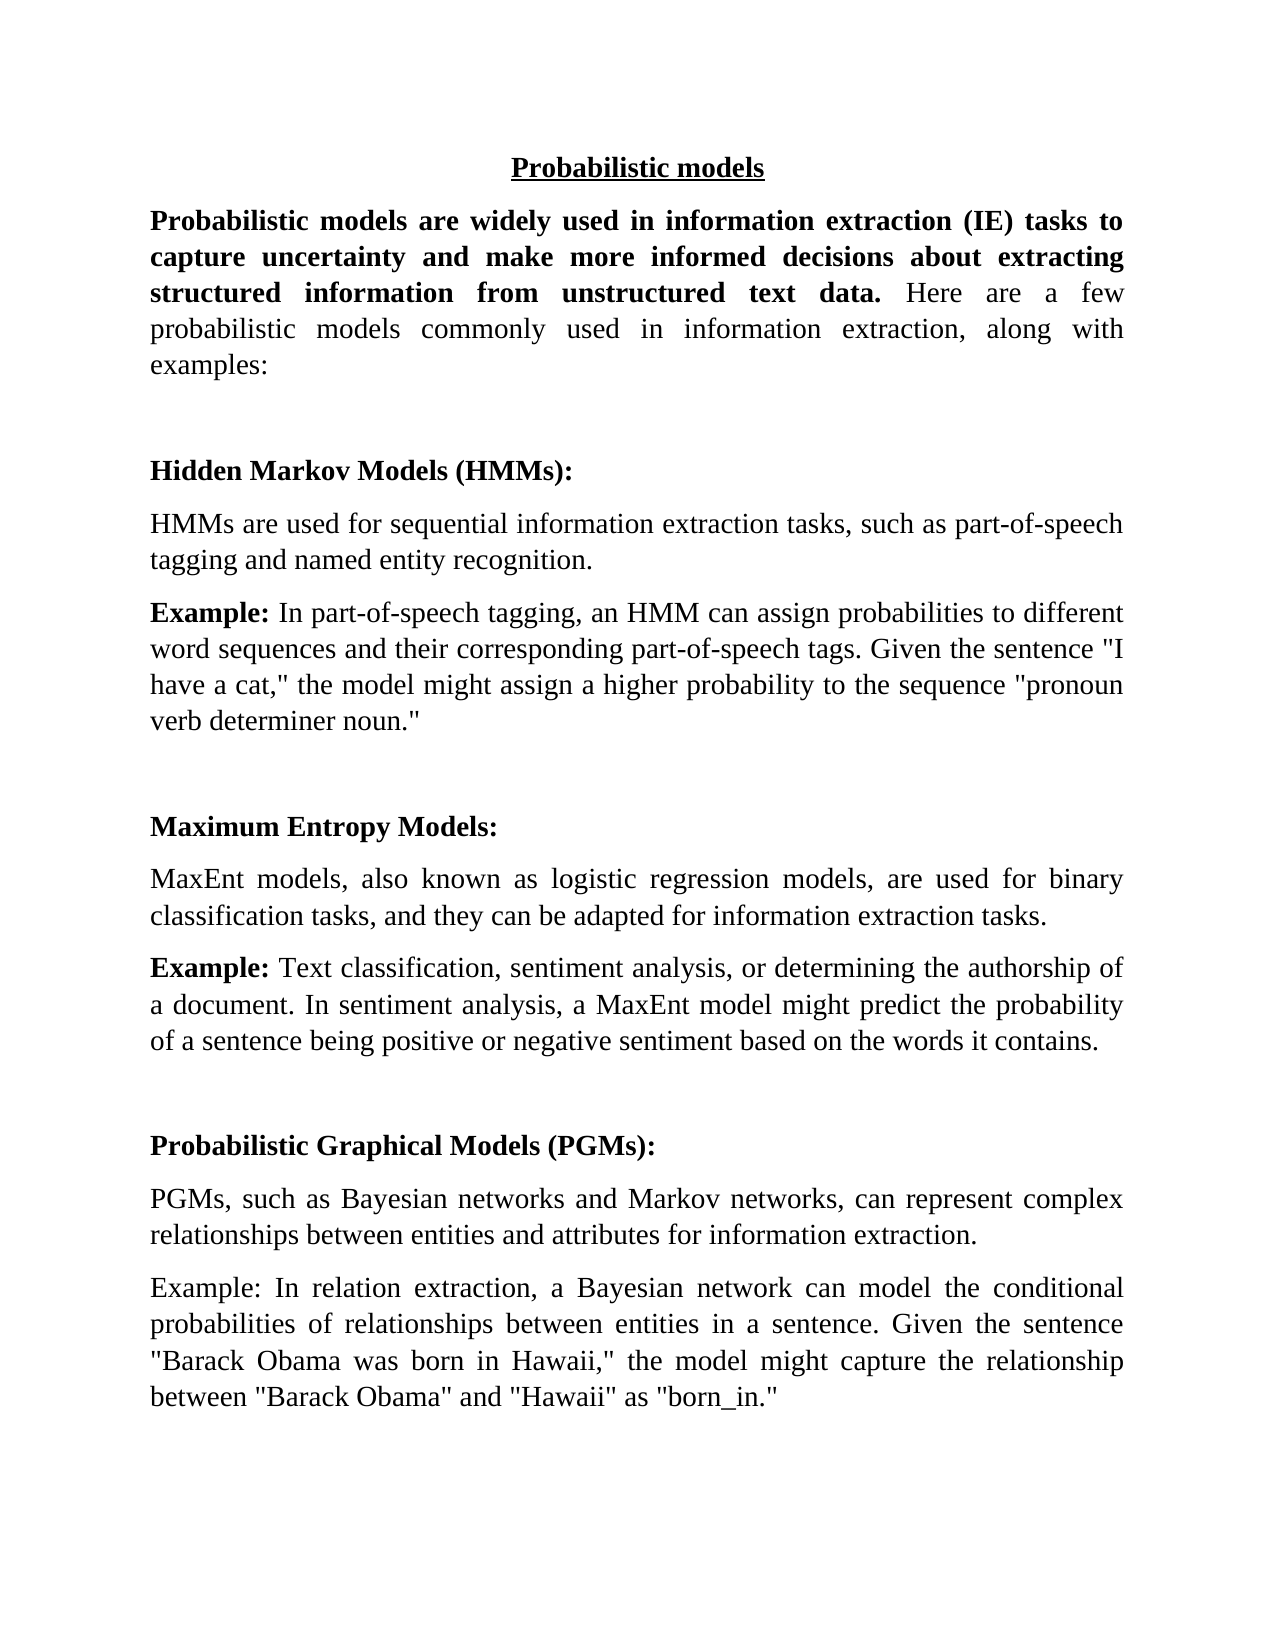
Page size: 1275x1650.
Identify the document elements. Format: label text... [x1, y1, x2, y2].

text PGMs, such as Bayesian networks and Markov networks, can represent complex relationships between entities and attributes for information extraction. [150, 1181, 1125, 1251]
text Example: In part-of-speech tagging, an HMM can assign probabilities to different word sequences and their corresponding part-of-speech tags. Given the sentence "I have a cat," the model might assign a higher probability to the sequence "pronoun verb determiner noun." [150, 595, 1125, 737]
text HMMs are used for sequential information extraction tasks, such as part-of-speech tagging and named entity recognition. [150, 506, 1125, 576]
text Probabilistic models are widely used in information extraction (IE) tasks to capture uncertainty and make more informed decisions about extracting structured information from unstructured text data. Here are a few probabilistic models commonly used in information extraction, along with examples: [150, 203, 1125, 381]
text Probabilistic Graphical Models (PGMs): [150, 1128, 1125, 1162]
text Hidden Markov Models (HMMs): [150, 453, 1125, 487]
text Example: Text classification, sentiment analysis, or determining the authorship of a document. In sentiment analysis, a MaxEnt model might predict the probability of a sentence being positive or negative sentiment based on the words it contains. [150, 951, 1125, 1056]
text Maximum Entropy Models: [150, 809, 1125, 842]
text Probabilistic models [150, 150, 1125, 183]
text Example: In relation extraction, a Bayesian network can model the conditional probabilities of relationships between entities in a sentence. Given the sentence "Barack Obama was born in Hawaii," the model might capture the relationship between "Barack Obama" and "Hawaii" as "born_in." [150, 1270, 1125, 1412]
text MaxEnt models, also known as logistic regression models, are used for binary classification tasks, and they can be adapted for information extraction tasks. [150, 862, 1125, 931]
